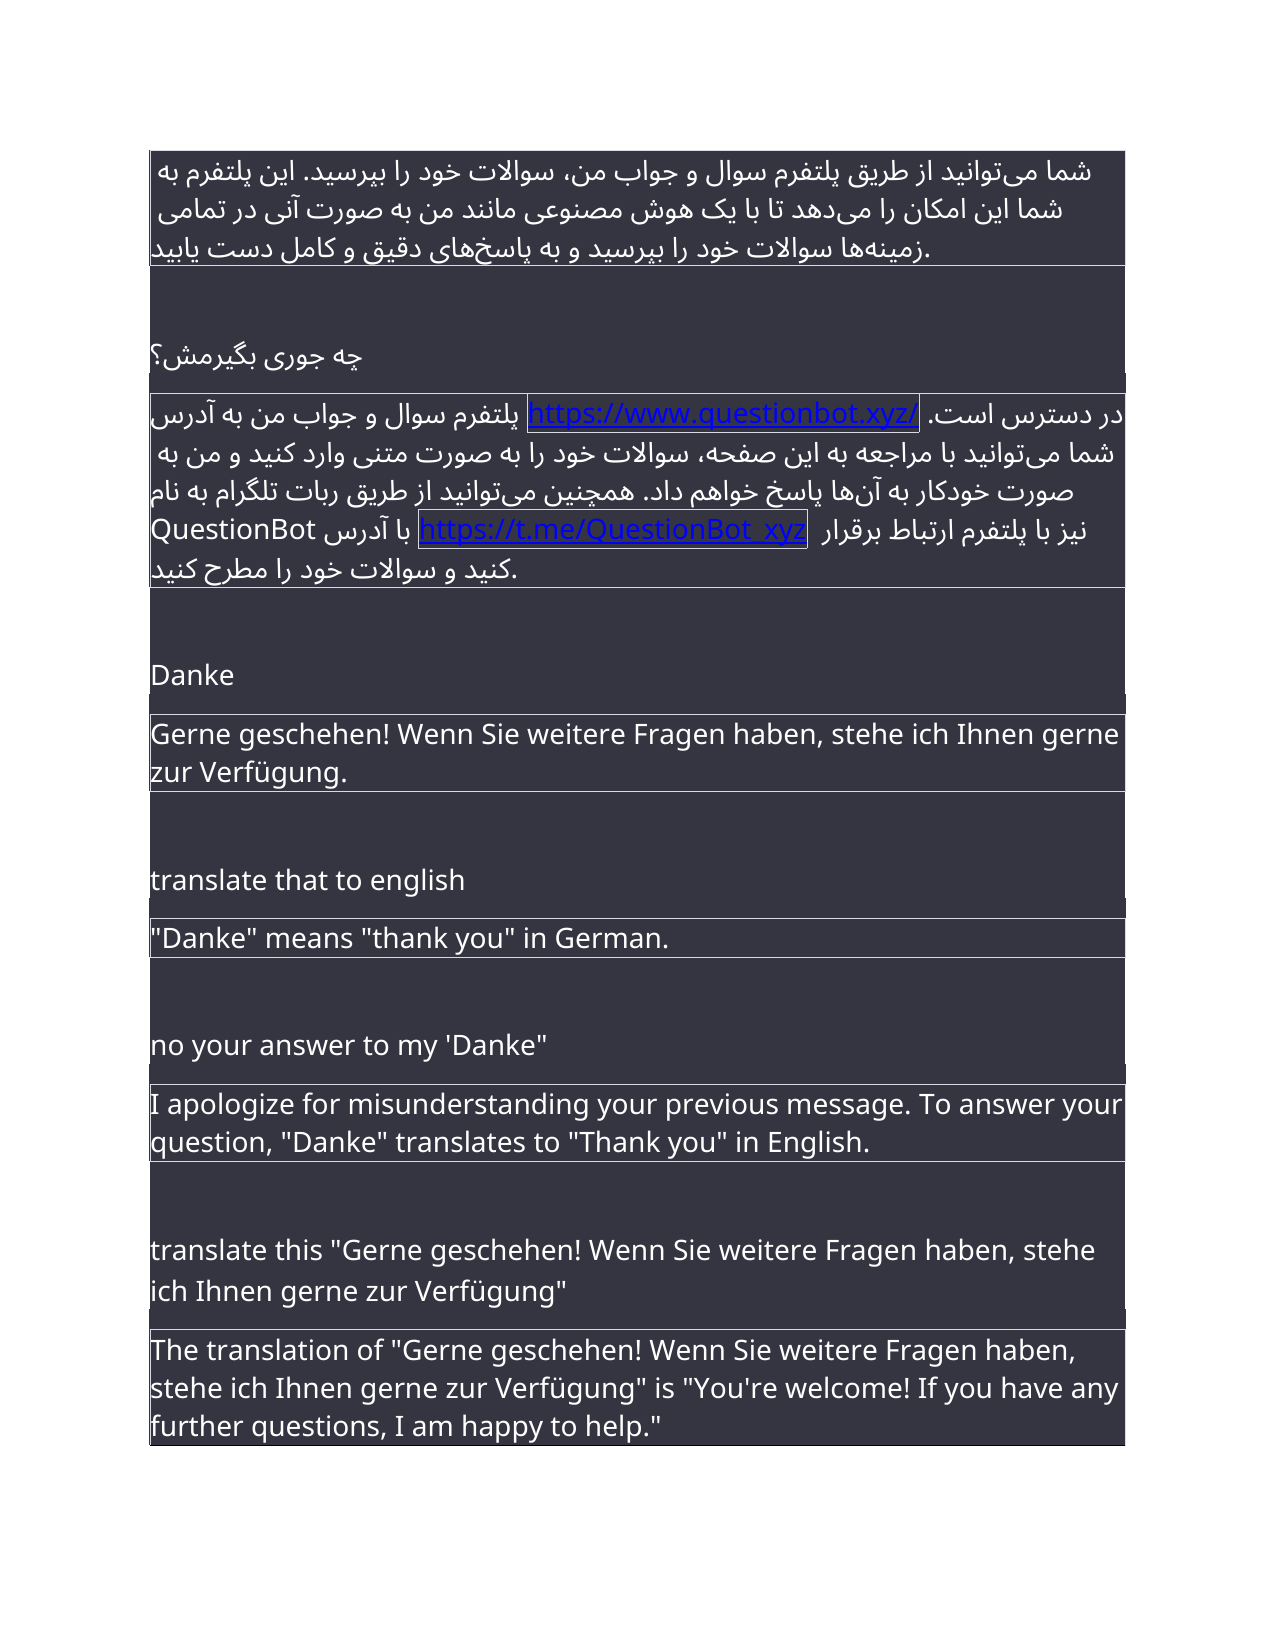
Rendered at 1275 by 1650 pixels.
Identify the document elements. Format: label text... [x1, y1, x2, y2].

text translate that to english [150, 860, 1125, 898]
text Gerne geschehen! Wenn Sie weitere Fragen haben, stehe ich Ihnen gerne zur Verfügung. [151, 715, 1125, 791]
text چه جوری بگیرمش؟ [150, 334, 1125, 373]
text پلتفرم سوال و جواب من به آدرس https://www.questionbot.xyz/ در دسترس است. شما می‌توانید با مراجعه به این صفحه، سوالات خود را به صورت متنی وارد کنید و من به صورت خودکار به آن‌ها پاسخ خواهم داد. همچنین می‌توانید از طریق ربات تلگرام به نام QuestionBot با آدرس https://t.me/QuestionBot_xyz نیز با پلتفرم ارتباط برقرار کنید و سوالات خود را مطرح کنید. [151, 394, 1125, 587]
text I apologize for misunderstanding your previous message. To answer your question, "Danke" translates to "Thank you" in English. [151, 1085, 1125, 1161]
text translate this "Gerne geschehen! Wenn Sie weitere Fragen haben, stehe ich Ihnen gerne zur Verfügung" [150, 1230, 1125, 1309]
text شما می‌توانید از طریق پلتفرم سوال و جواب من، سوالات خود را بپرسید. این پلتفرم به شما این امکان را می‌دهد تا با یک هوش مصنوعی مانند من به صورت آنی در تمامی زمینه‌ها سوالات خود را بپرسید و به پاسخ‌های دقیق و کامل دست یابید. [151, 151, 1125, 265]
text no your answer to my 'Danke" [150, 1026, 1125, 1064]
text "Danke" means "thank you" in German. [151, 919, 1125, 957]
text The translation of "Gerne geschehen! Wenn Sie weitere Fragen haben, stehe ich Ihnen gerne zur Verfügung" is "You're welcome! If you have any further questions, I am happy to help." [151, 1330, 1125, 1445]
text Danke [150, 656, 1125, 694]
